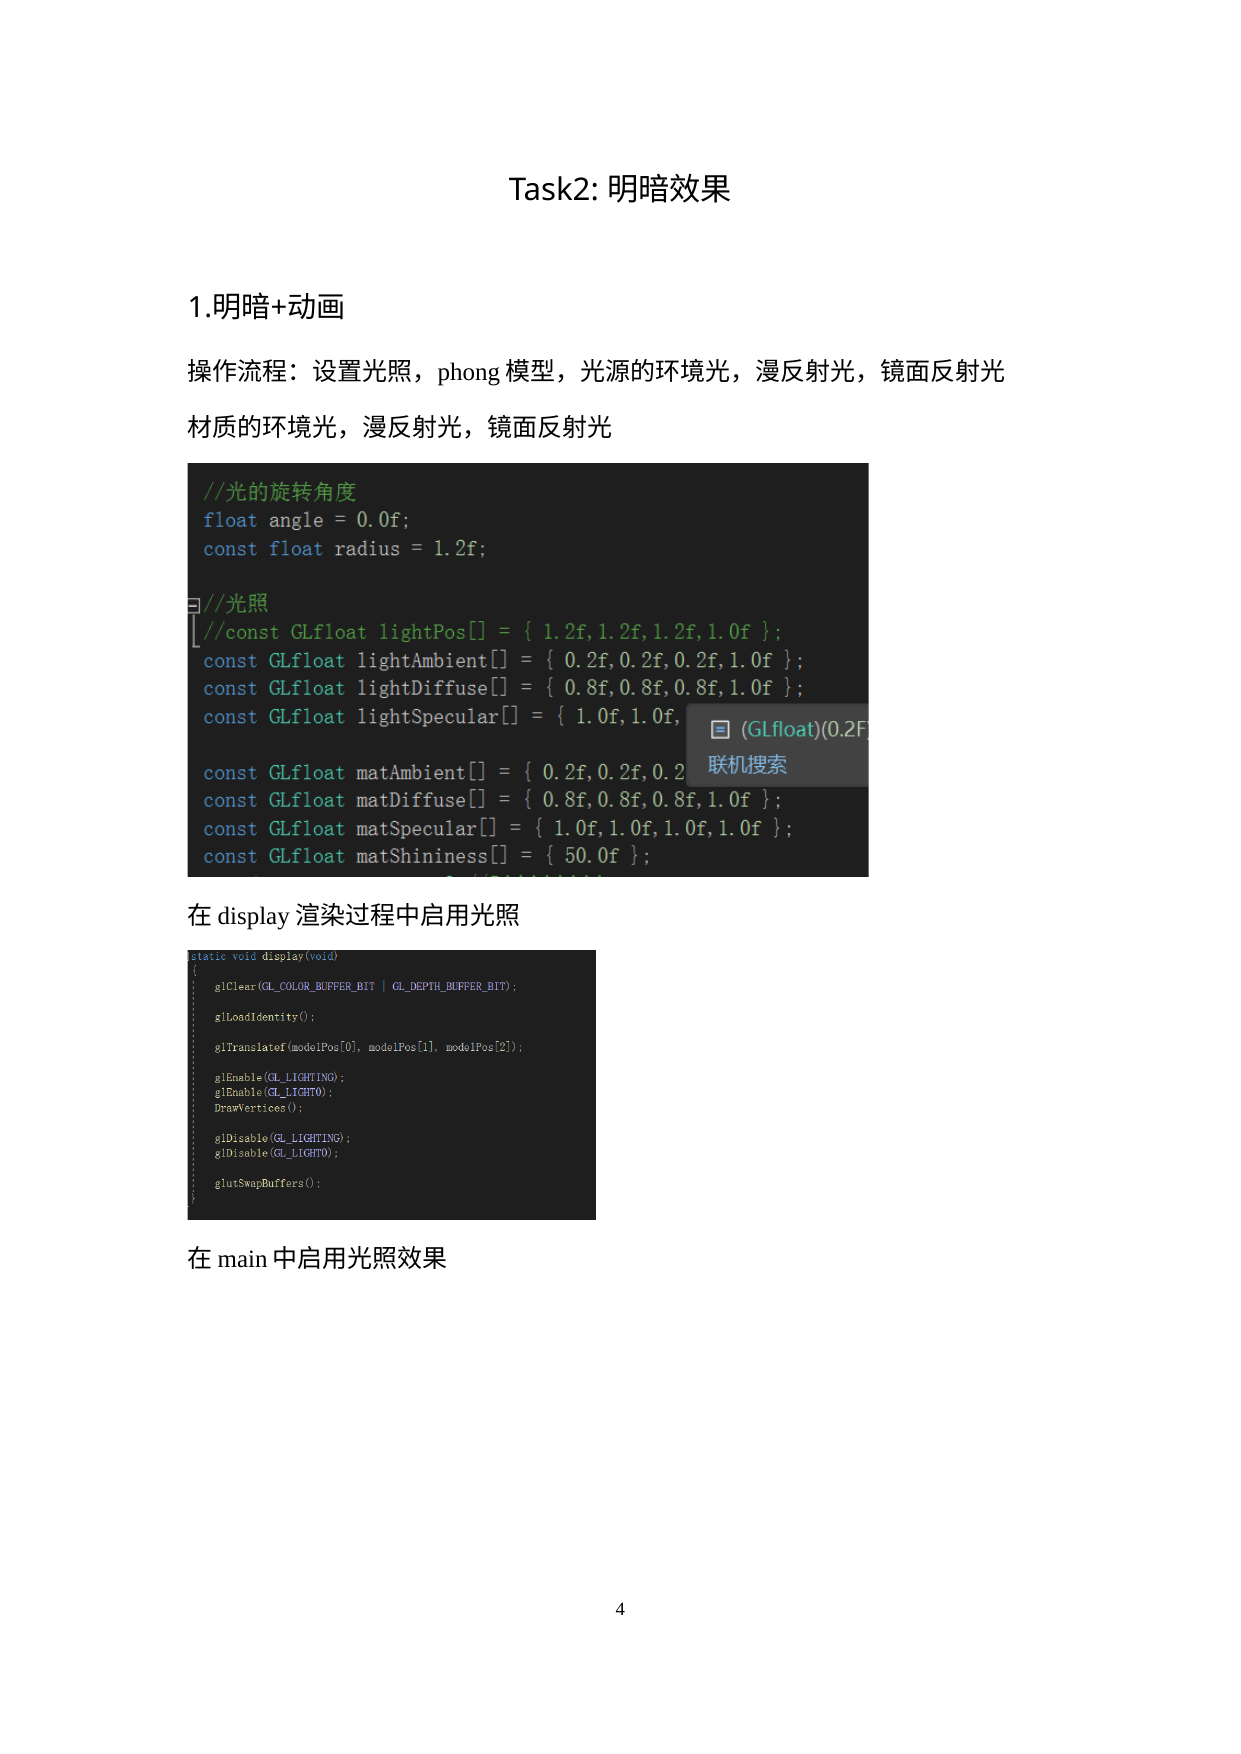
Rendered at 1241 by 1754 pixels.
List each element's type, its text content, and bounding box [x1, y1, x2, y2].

picture [187, 463, 869, 877]
subtitle 1.明暗+动画 [187, 284, 1059, 326]
text 在main中启用光照效果 [187, 1238, 1059, 1275]
text 材质的环境光，漫反射光，镜面反射光 [187, 407, 1059, 443]
subtitle Task2: 明暗效果 [187, 164, 1053, 209]
text 在display渲染过程中启用光照 [187, 895, 1059, 931]
text 操作流程：设置光照，phong模型，光源的环境光，漫反射光，镜面反射光 [187, 352, 1059, 388]
picture [187, 950, 596, 1220]
